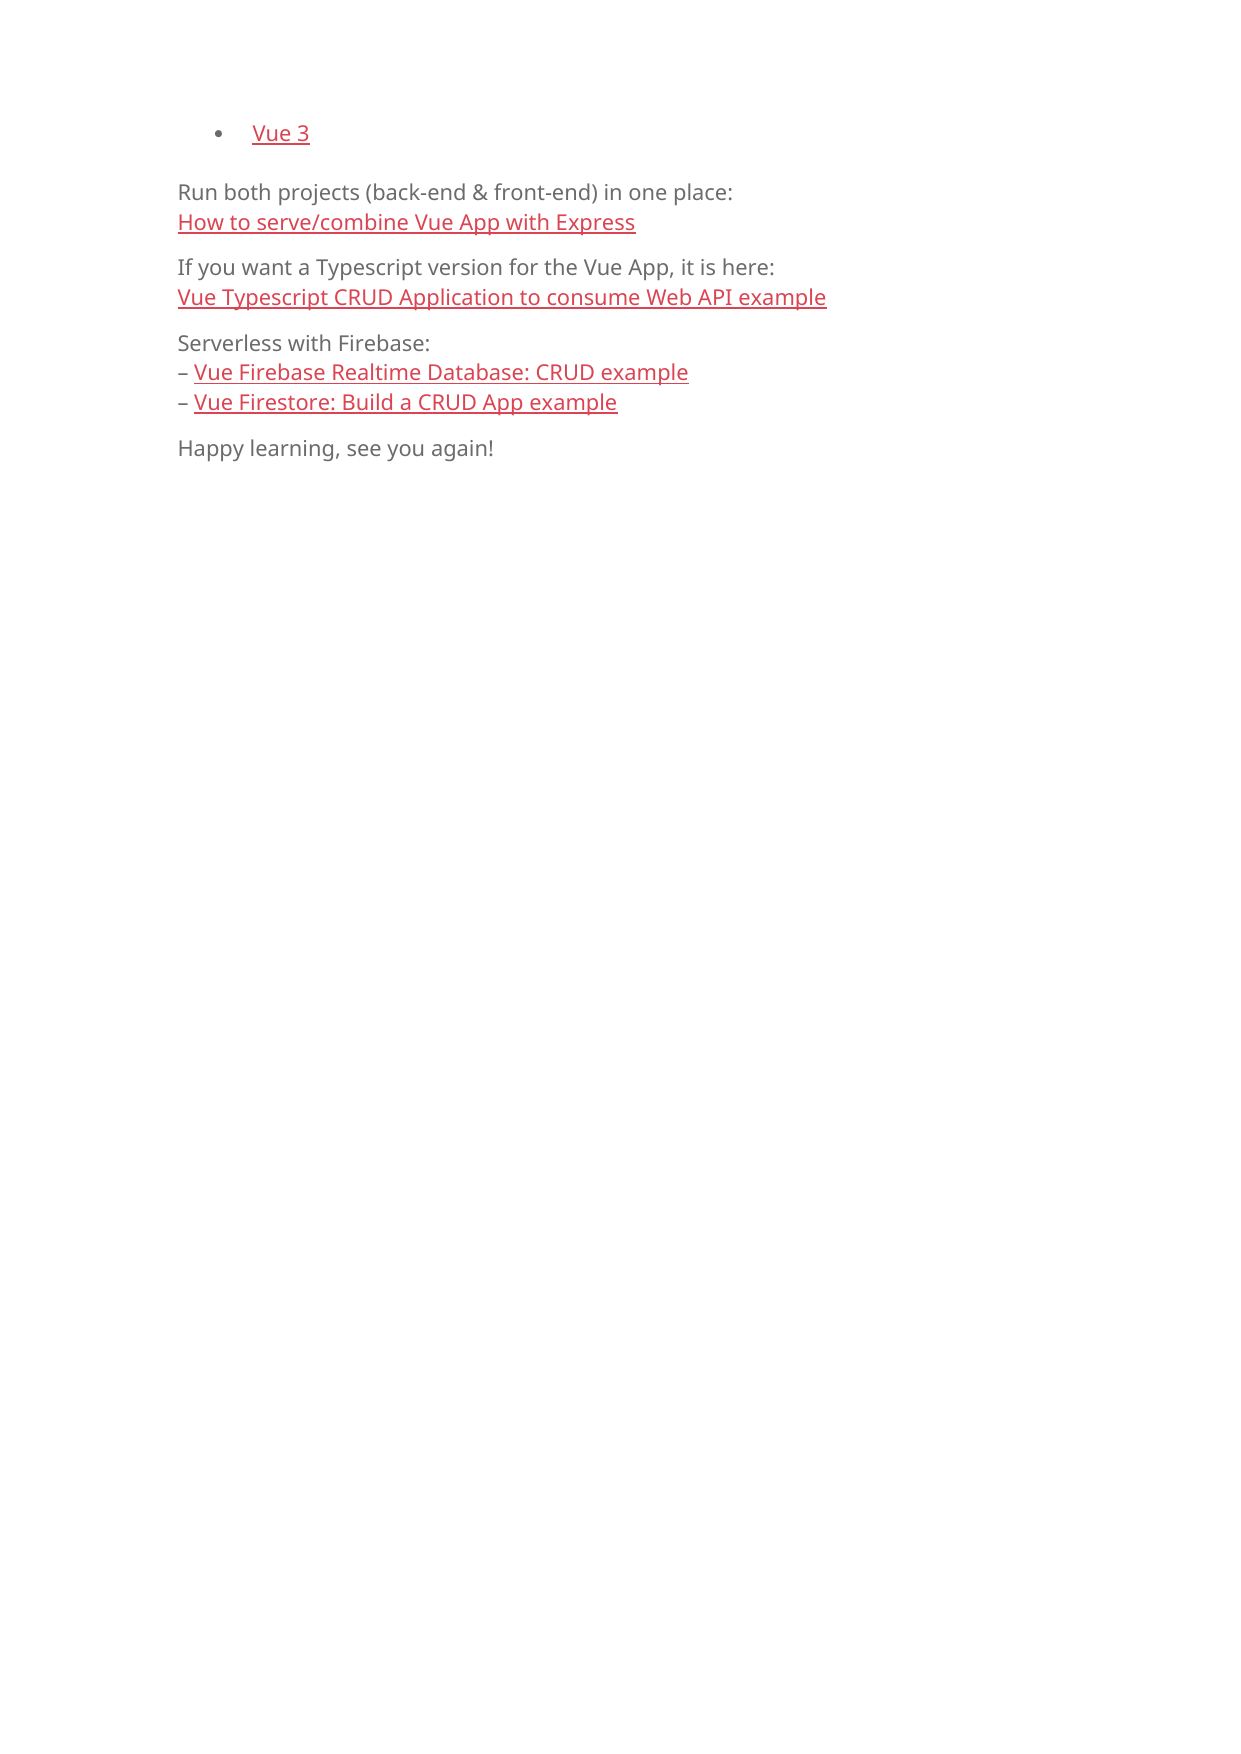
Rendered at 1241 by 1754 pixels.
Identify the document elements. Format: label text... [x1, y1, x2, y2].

text Run both projects (back-end & front-end) in one place: How to serve/combine Vue App with Express [177, 177, 1152, 237]
text If you want a Typescript version for the Vue App, it is here: Vue Typescript CRUD Application to consume Web API example [177, 252, 1152, 312]
text Happy learning, see you again! [177, 432, 1152, 462]
list Vue 3 [215, 118, 1152, 148]
text Serverless with Firebase: – Vue Firebase Realtime Database: CRUD example – Vue Firestore: Build a CRUD App example [177, 327, 1152, 417]
